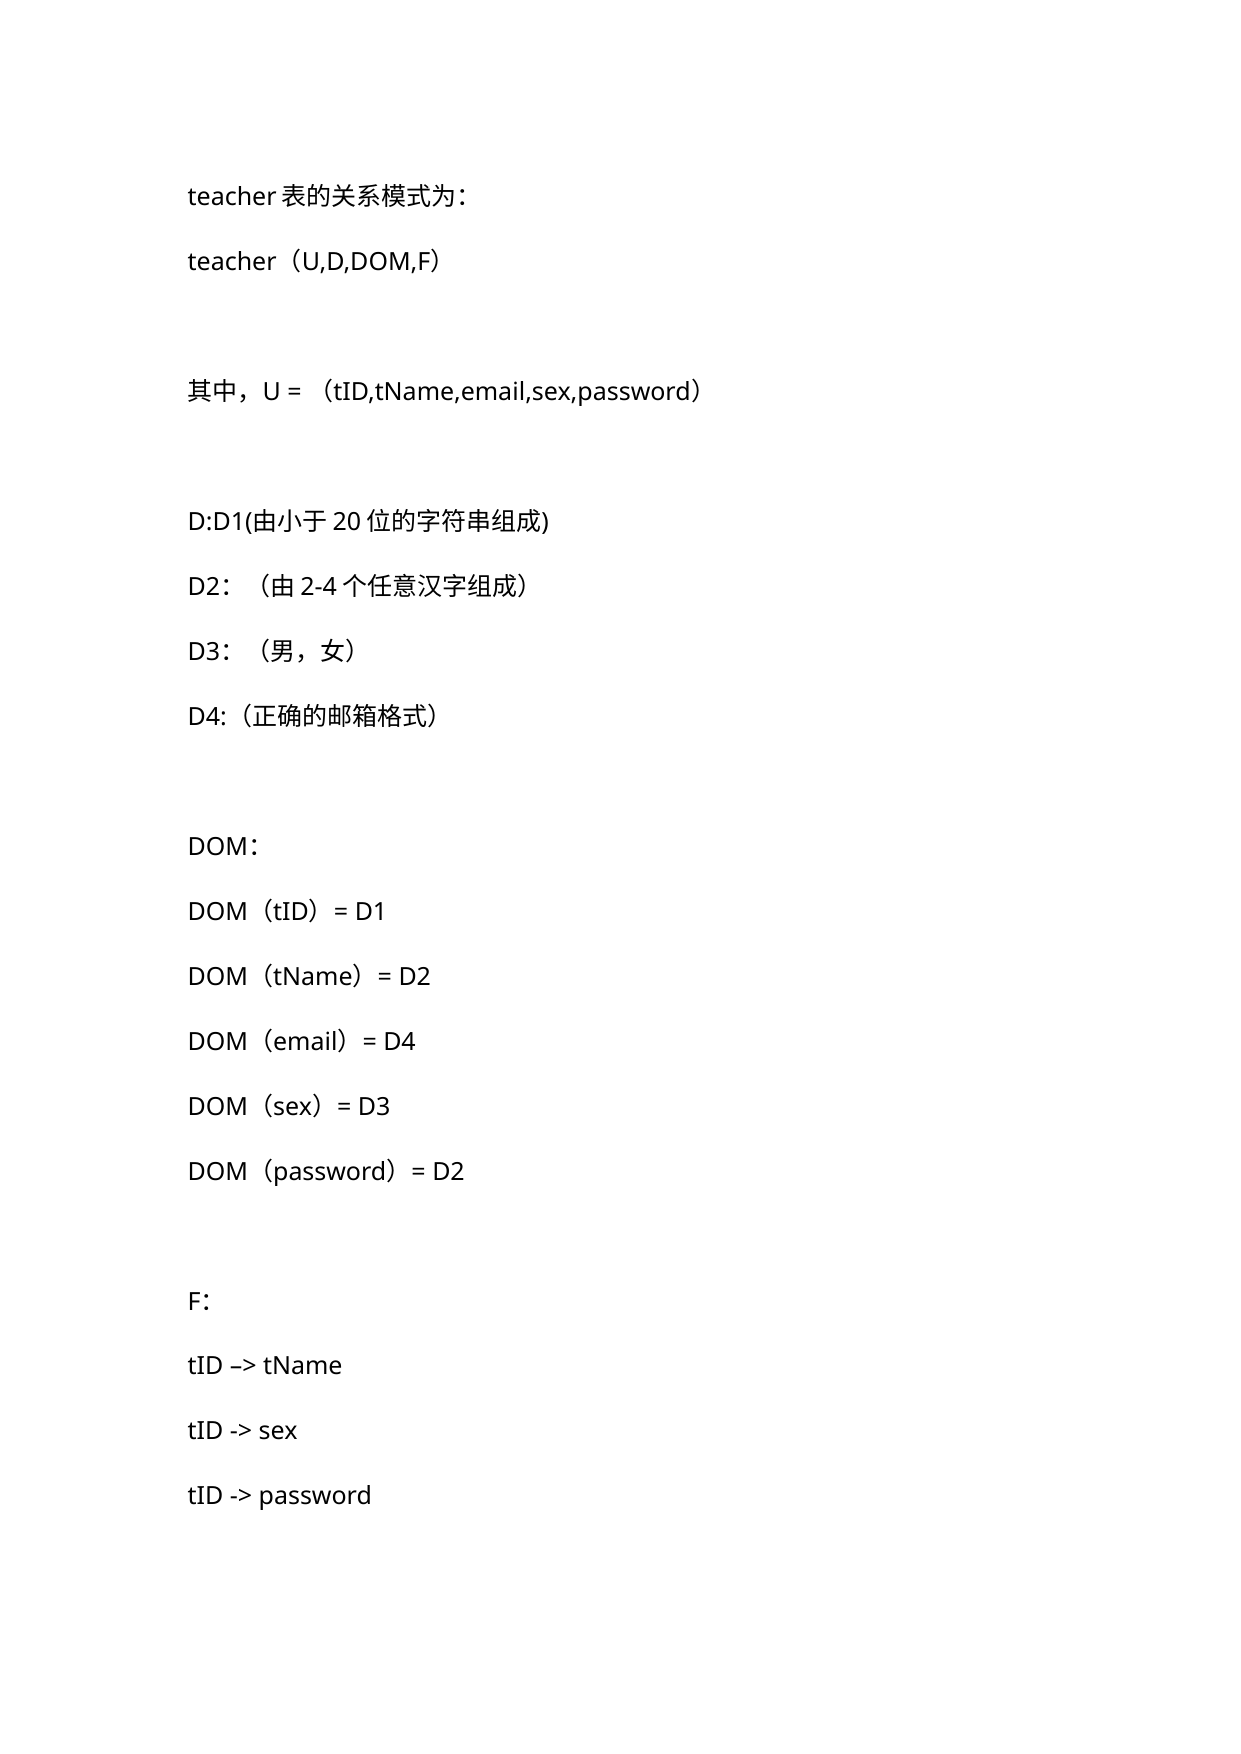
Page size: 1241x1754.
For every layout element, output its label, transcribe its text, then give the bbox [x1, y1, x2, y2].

text tID –> tName [187, 1332, 1053, 1397]
text DOM（tName）= D2 [187, 942, 1053, 1007]
text teacher（U,D,DOM,F） [187, 227, 1053, 292]
text DOM： [187, 812, 1053, 877]
text DOM（email）= D4 [187, 1007, 1053, 1072]
text DOM（tID）= D1 [187, 877, 1053, 942]
text DOM（sex）= D3 [187, 1072, 1053, 1137]
text D2：（由2-4个任意汉字组成） [187, 552, 1053, 617]
text teacher表的关系模式为： [187, 162, 1053, 227]
text D3：（男，女） [187, 617, 1053, 682]
text 其中，U = （tID,tName,email,sex,password） [187, 357, 1053, 422]
text D:D1(由小于20位的字符串组成) [187, 487, 1053, 552]
text D4:（正确的邮箱格式） [187, 682, 1053, 747]
text DOM（password）= D2 [187, 1137, 1053, 1202]
text tID -> password [187, 1462, 1053, 1527]
text F： [187, 1267, 1053, 1332]
text tID -> sex [187, 1397, 1053, 1462]
